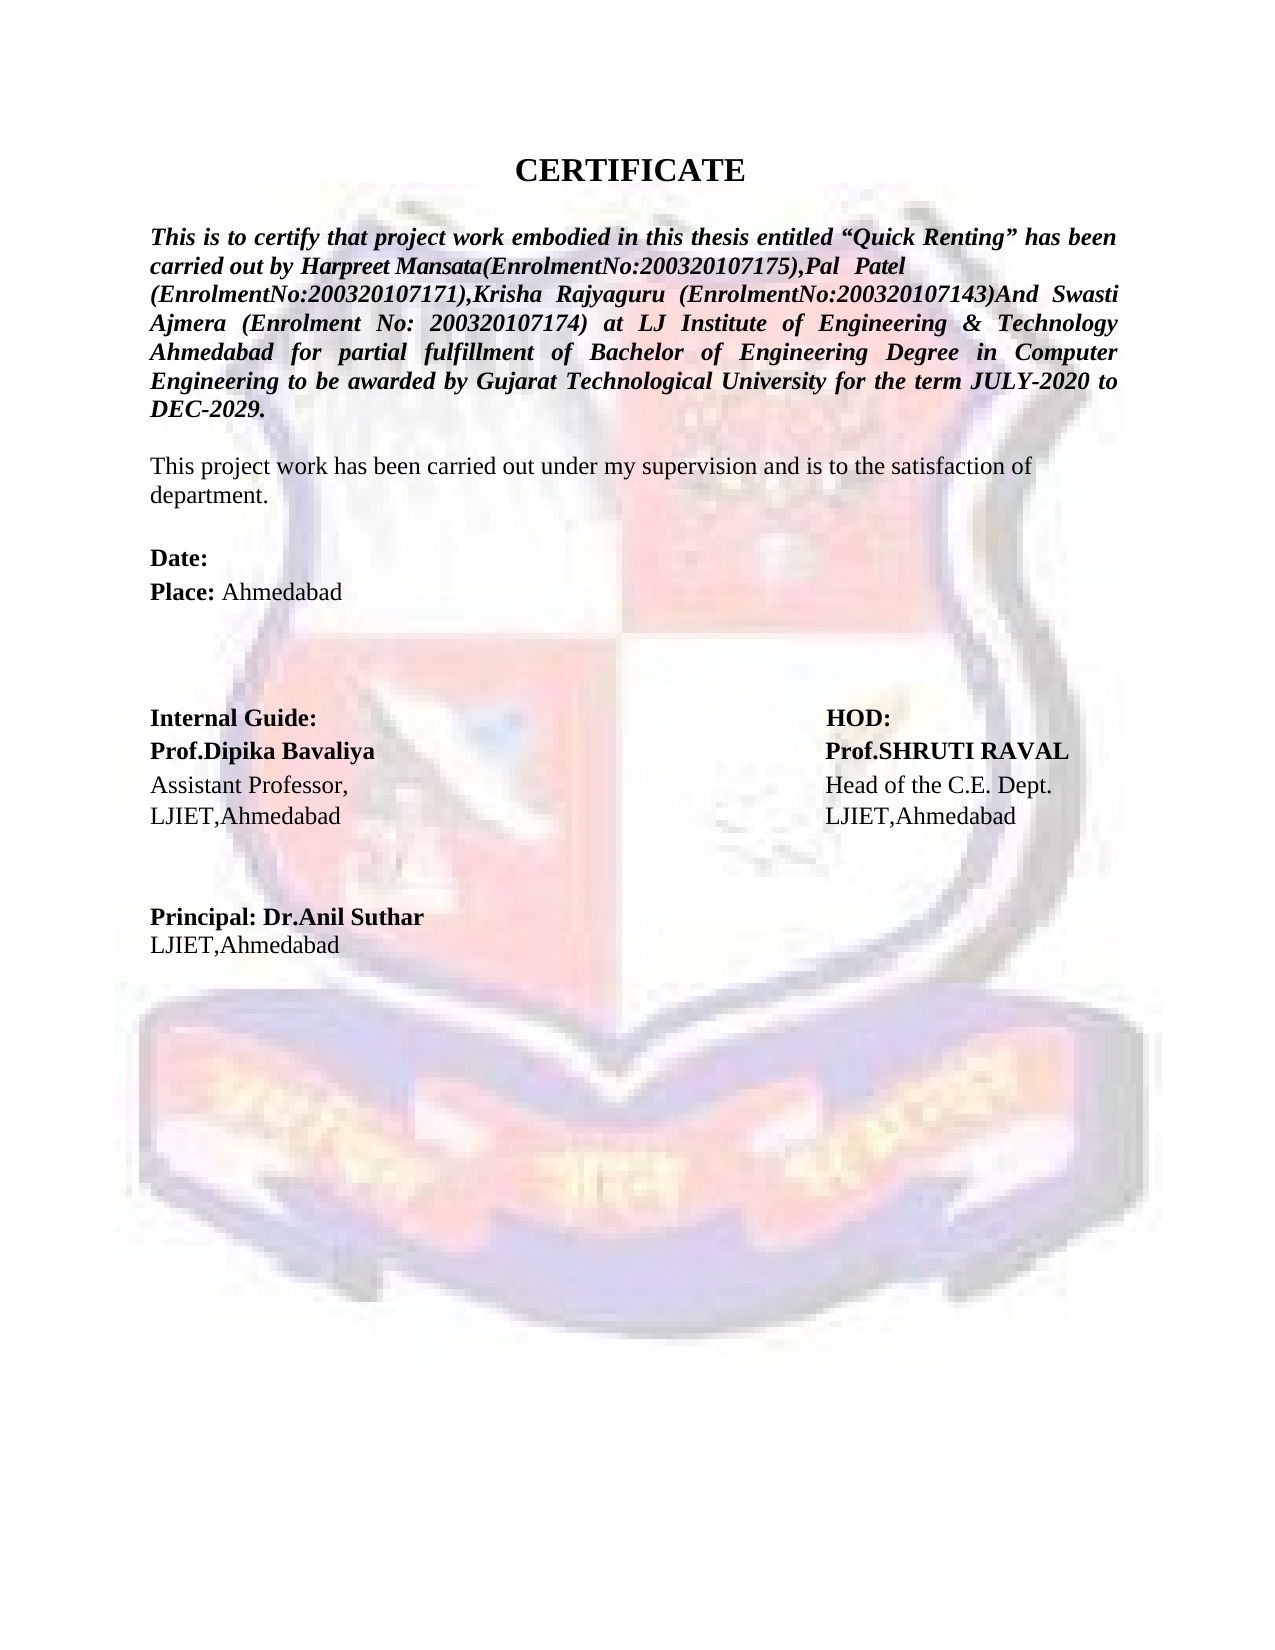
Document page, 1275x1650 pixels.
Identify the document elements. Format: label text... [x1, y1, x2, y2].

text Principal: Dr.Anil Suthar LJIET,Ahmedabad [150, 903, 526, 959]
text Date: [150, 540, 1248, 573]
text This is to certify that project work embodied in this thesis entitled “Quick Renting” has been carried out by Harpreet Mansata(EnrolmentNo:200320107175),Pal Patel (EnrolmentNo:200320107171),Krisha Rajyaguru (EnrolmentNo:200320107143)And Swasti Ajmera (Enrolment No: 200320107174) at LJ Institute of Engineering & Technology Ahmedabad for partial fulfillment of Bachelor of Engineering Degree in Computer Engineering to be awarded by Gujarat Technological University for the term JULY-2020 to DEC-2029. [150, 222, 1119, 423]
text Prof.Dipika Bavaliya Prof.SHRUTI RAVAL [150, 733, 1248, 766]
text Place: Ahmedabad [150, 573, 1248, 607]
picture [114, 183, 1162, 1365]
text Internal Guide: HOD: [150, 699, 1248, 733]
text LJIET,Ahmedabad LJIET,Ahmedabad [150, 801, 1248, 830]
subtitle CERTIFICATE [239, 150, 1021, 188]
text This project work has been carried out under my supervision and is to the satisfaction of department. [150, 451, 1123, 509]
text Assistant Professor, Head of the C.E. Dept. [150, 766, 1248, 800]
